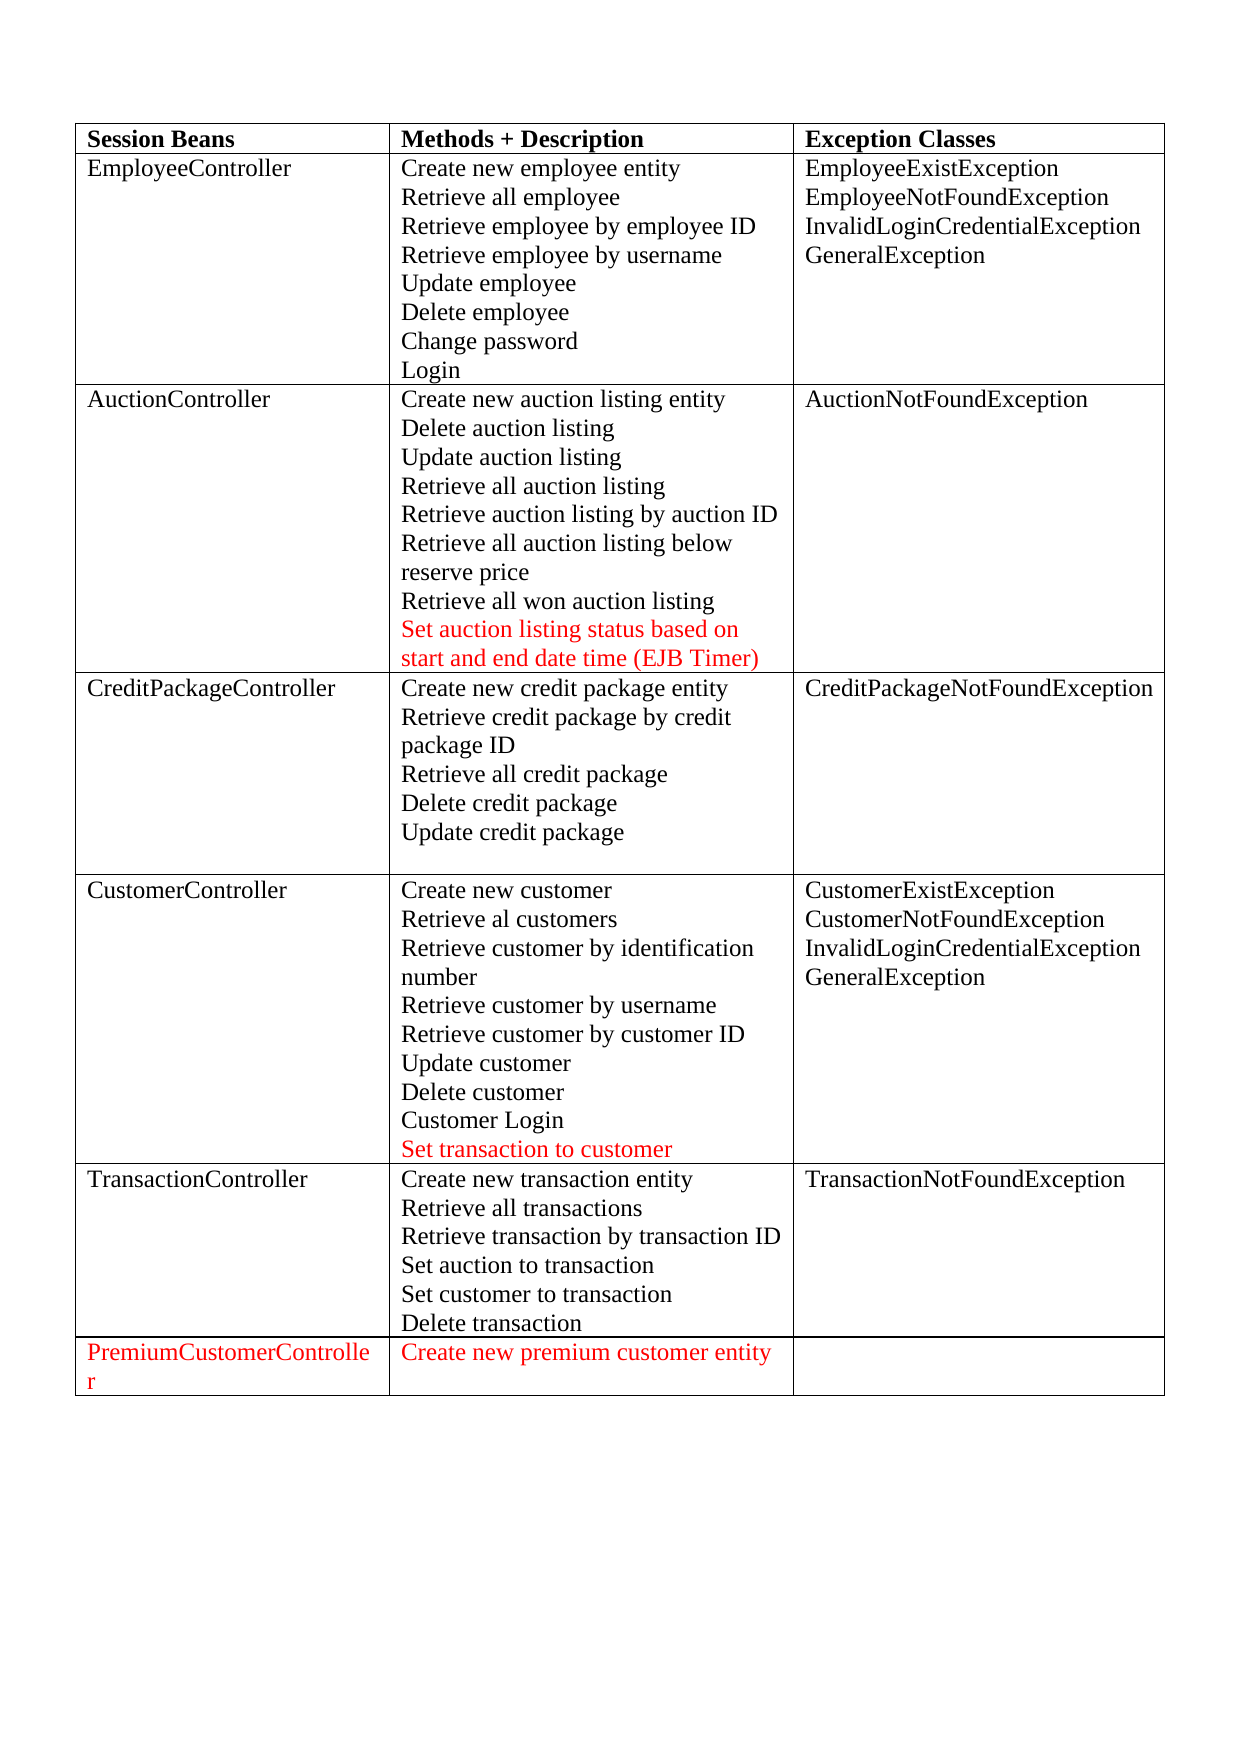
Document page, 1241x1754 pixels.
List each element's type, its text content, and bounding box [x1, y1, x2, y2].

table_cell CustomerExistException CustomerNotFoundException InvalidLoginCredentialException GeneralException [794, 875, 1164, 1163]
table_cell CustomerController [76, 875, 389, 1163]
table_cell Create new customer Retrieve al customers Retrieve customer by identification number Retrieve customer by username Retrieve customer by customer ID Update customer Delete customer Customer Login Set transaction to customer [390, 875, 793, 1163]
table_cell Create new transaction entity Retrieve all transactions Retrieve transaction by transaction ID Set auction to transaction Set customer to transaction Delete transaction [390, 1164, 793, 1336]
table_cell TransactionNotFoundException [794, 1164, 1164, 1336]
table_cell Create new premium customer entity [390, 1338, 793, 1395]
table_header Session Beans [76, 124, 389, 152]
table_cell EmployeeExistException EmployeeNotFoundException InvalidLoginCredentialException GeneralException [794, 154, 1164, 383]
table_cell PremiumCustomerController [76, 1338, 389, 1395]
table_header Methods + Description [390, 124, 793, 152]
table_cell TransactionController [76, 1164, 389, 1336]
table_cell Create new auction listing entity Delete auction listing Update auction listing Retrieve all auction listing Retrieve auction listing by auction ID Retrieve all auction listing below reserve price Retrieve all won auction listing Set auction listing status based on start and end date time (EJB Timer) [390, 385, 793, 672]
table_header Exception Classes [794, 124, 1164, 152]
table_cell CreditPackageNotFoundException [794, 673, 1164, 874]
table_cell EmployeeController [76, 154, 389, 383]
table_cell AuctionController [76, 385, 389, 672]
table_cell CreditPackageController [76, 673, 389, 874]
table_cell AuctionNotFoundException [794, 385, 1164, 672]
table_cell Create new credit package entity Retrieve credit package by credit package ID Retrieve all credit package Delete credit package Update credit package [390, 673, 793, 874]
table_cell [794, 1338, 1164, 1395]
table_cell Create new employee entity Retrieve all employee Retrieve employee by employee ID Retrieve employee by username Update employee Delete employee Change password Login [390, 154, 793, 383]
